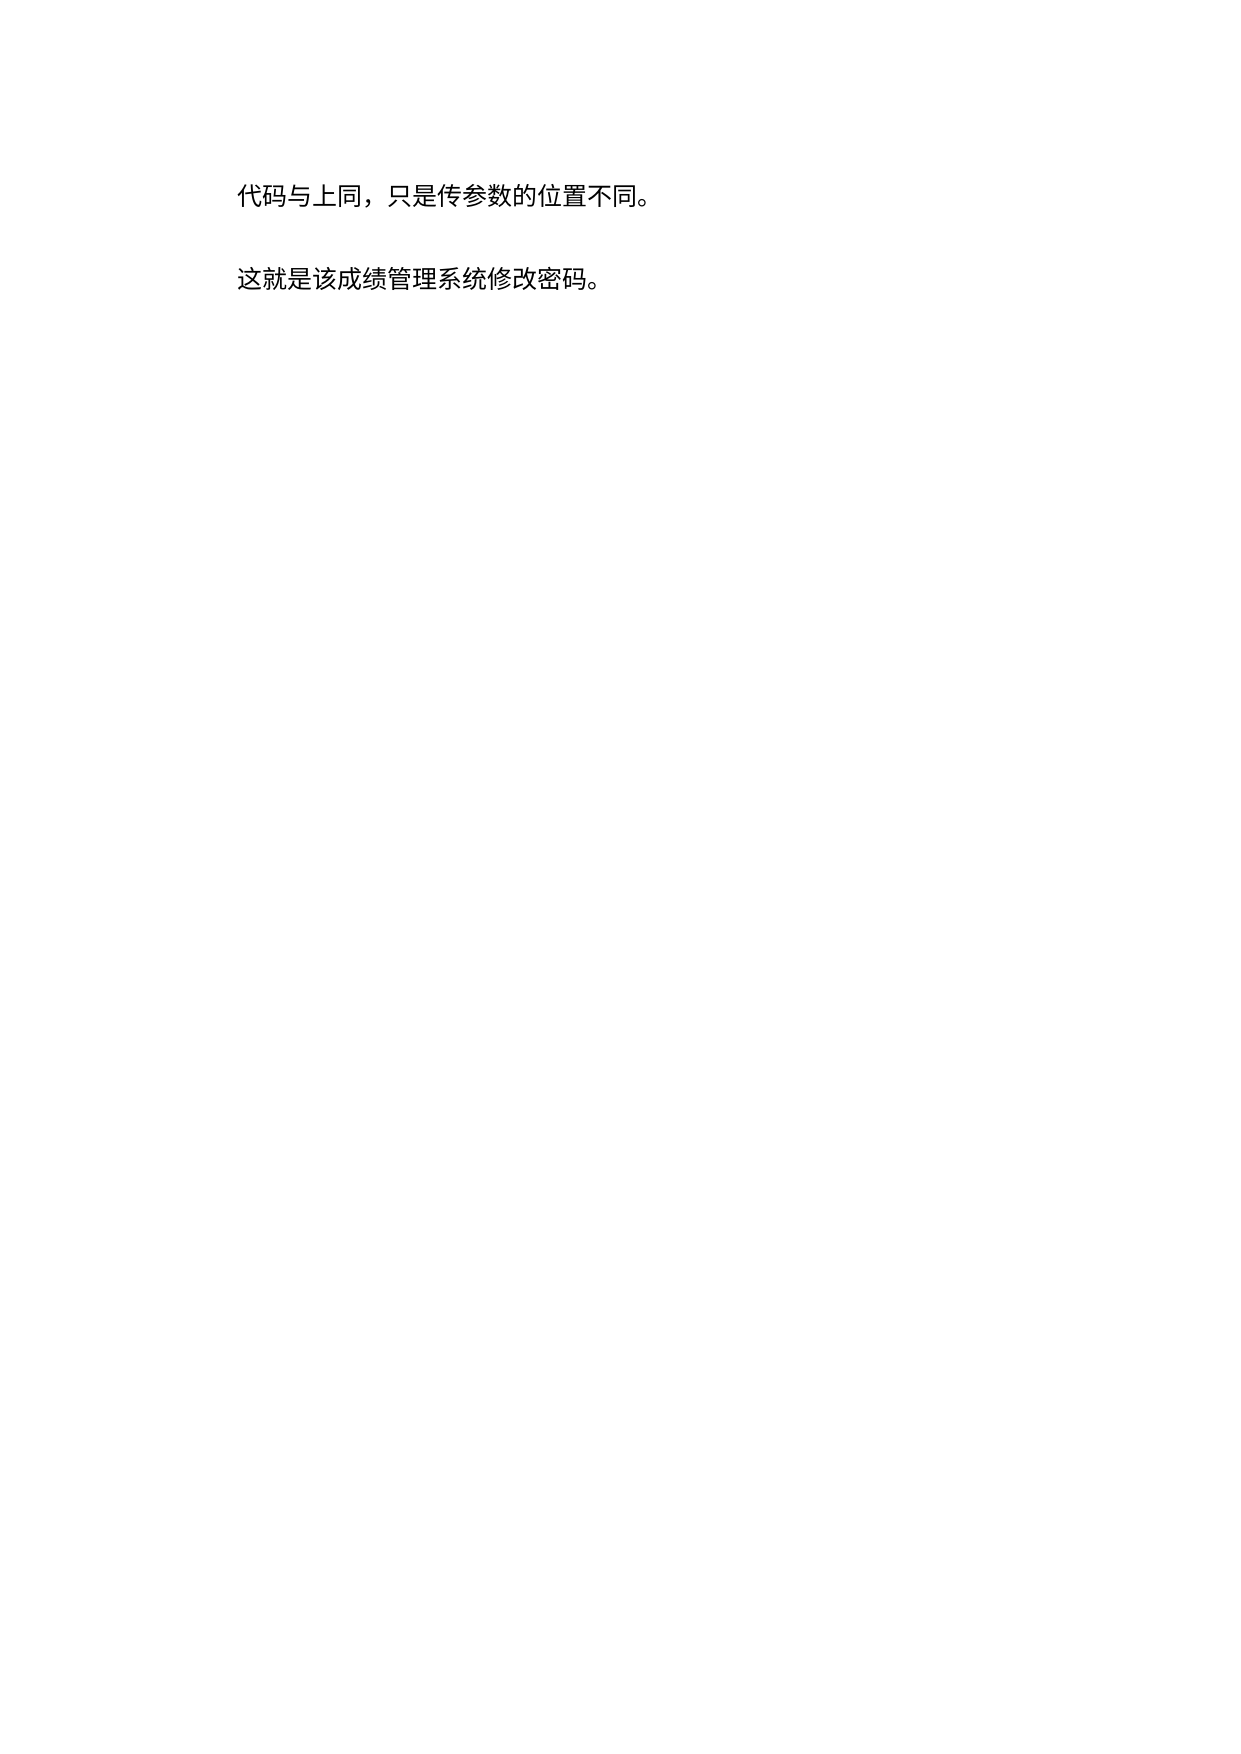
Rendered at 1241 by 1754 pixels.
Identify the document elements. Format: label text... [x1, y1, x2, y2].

text 这就是该成绩管理系统修改密码。 [187, 245, 1053, 310]
text 代码与上同，只是传参数的位置不同。 [187, 162, 1053, 227]
